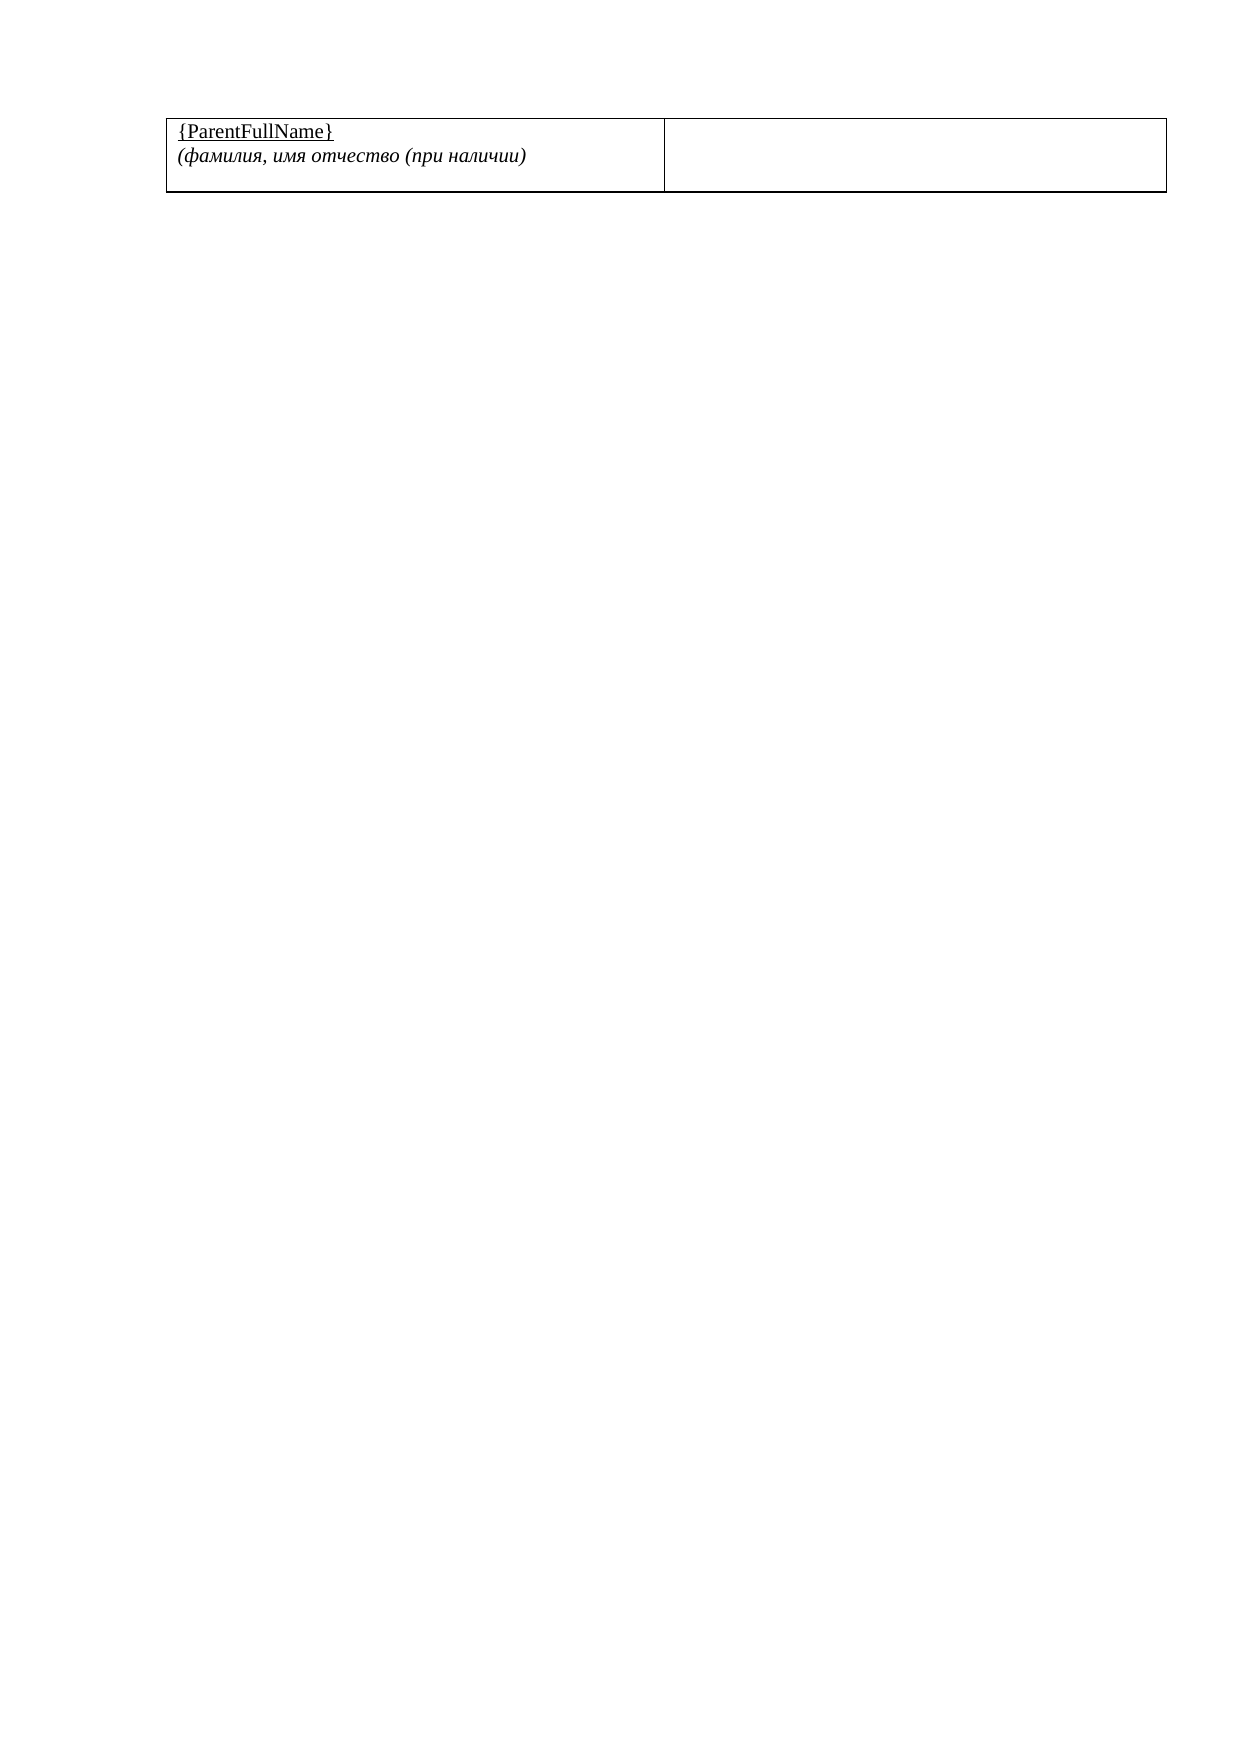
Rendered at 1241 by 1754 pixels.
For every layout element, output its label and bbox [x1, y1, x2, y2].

table_header [167, 119, 664, 191]
table_header [665, 119, 1166, 191]
